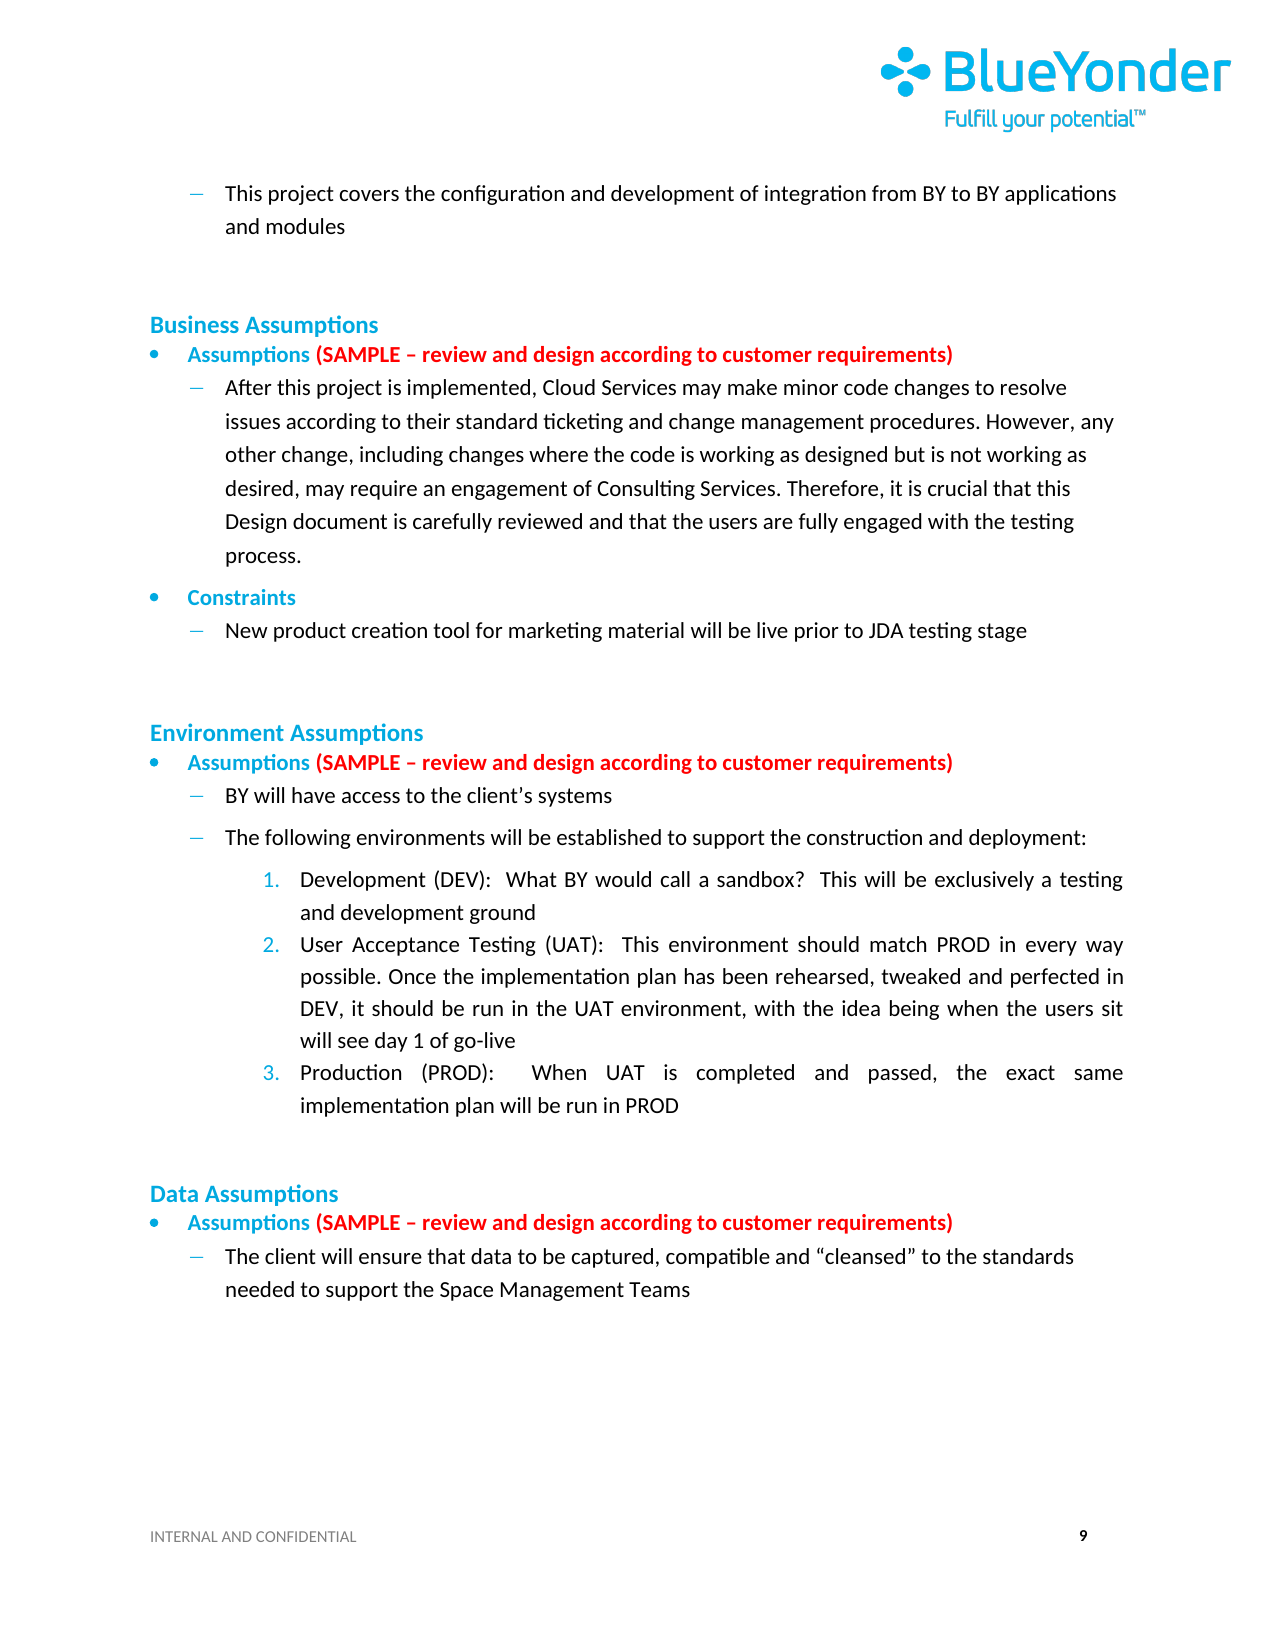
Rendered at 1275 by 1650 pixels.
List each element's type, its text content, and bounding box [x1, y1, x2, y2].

list BY will have access to the client’s systems [187, 782, 1125, 810]
picture [878, 44, 1234, 135]
text Assumptions (SAMPLE – review and design according to customer requirements) [150, 340, 1125, 368]
subtitle Environment Assumptions [150, 718, 1125, 748]
list The following environments will be established to support the construction and deployment: [187, 823, 1125, 852]
text Assumptions (SAMPLE – review and design according to customer requirements) [150, 1208, 1125, 1237]
text Constraints [150, 583, 1125, 611]
text Assumptions (SAMPLE – review and design according to customer requirements) [150, 748, 1125, 776]
list User Acceptance Testing (UAT): This environment should match PROD in every way possible. Once the implementation plan has been rehearsed, tweaked and perfected in DEV, it should be run in the UAT environment, with the idea being when the users sit will see day 1 of go-live [262, 930, 1125, 1054]
subtitle Business Assumptions [150, 309, 1125, 340]
list Production (PROD): When UAT is completed and passed, the exact same implementation plan will be run in PROD [262, 1058, 1125, 1119]
list Development (DEV): What BY would call a sandbox? This will be exclusively a testing and development ground [262, 865, 1125, 926]
subtitle Data Assumptions [150, 1178, 1125, 1208]
list The client will ensure that data to be captured, compatible and “cleansed” to the standards needed to support the Space Management Teams [187, 1242, 1125, 1304]
list New product creation tool for marketing material will be live prior to JDA testing stage [187, 616, 1125, 644]
list This project covers the configuration and development of integration from BY to BY applications and modules [187, 179, 1125, 240]
list After this project is implemented, Cloud Services may make minor code changes to resolve issues according to their standard ticketing and change management procedures. However, any other change, including changes where the code is working as designed but is not working as desired, may require an engagement of Consulting Services. Therefore, it is crucial that this Design document is carefully reviewed and that the users are fully engaged with the testing process. [187, 373, 1125, 569]
